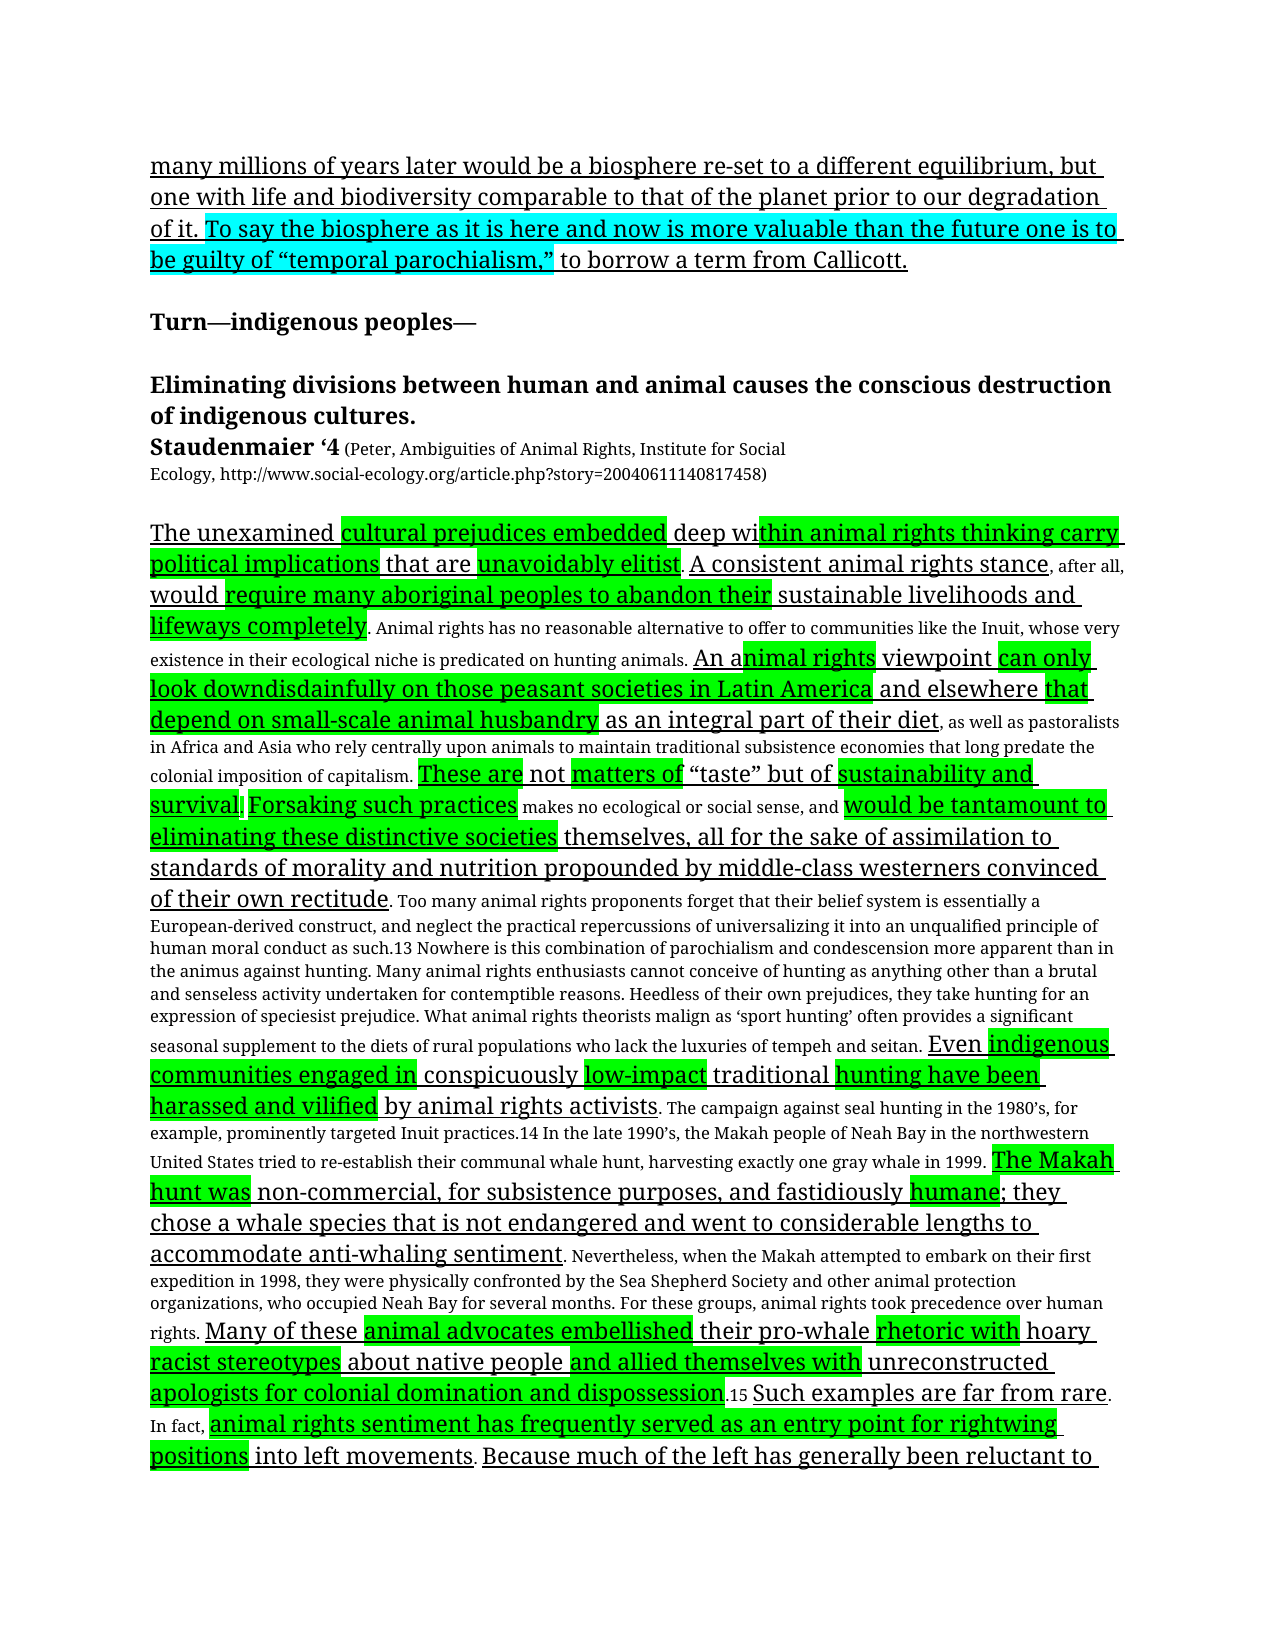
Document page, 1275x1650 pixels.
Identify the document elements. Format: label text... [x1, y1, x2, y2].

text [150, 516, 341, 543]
text Turn—indigenous peoples— [150, 306, 1125, 337]
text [150, 545, 1125, 1471]
text Staudenmaier ‘4 (Peter, Ambiguities of Animal Rights, Institute for Social Ecology, http://www.social-ecology.org/article.php?story=20040611140817458) [150, 431, 1125, 485]
text Eliminating divisions between human and animal causes the conscious destruction of indigenous cultures. [150, 369, 1125, 431]
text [150, 150, 1125, 275]
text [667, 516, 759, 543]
